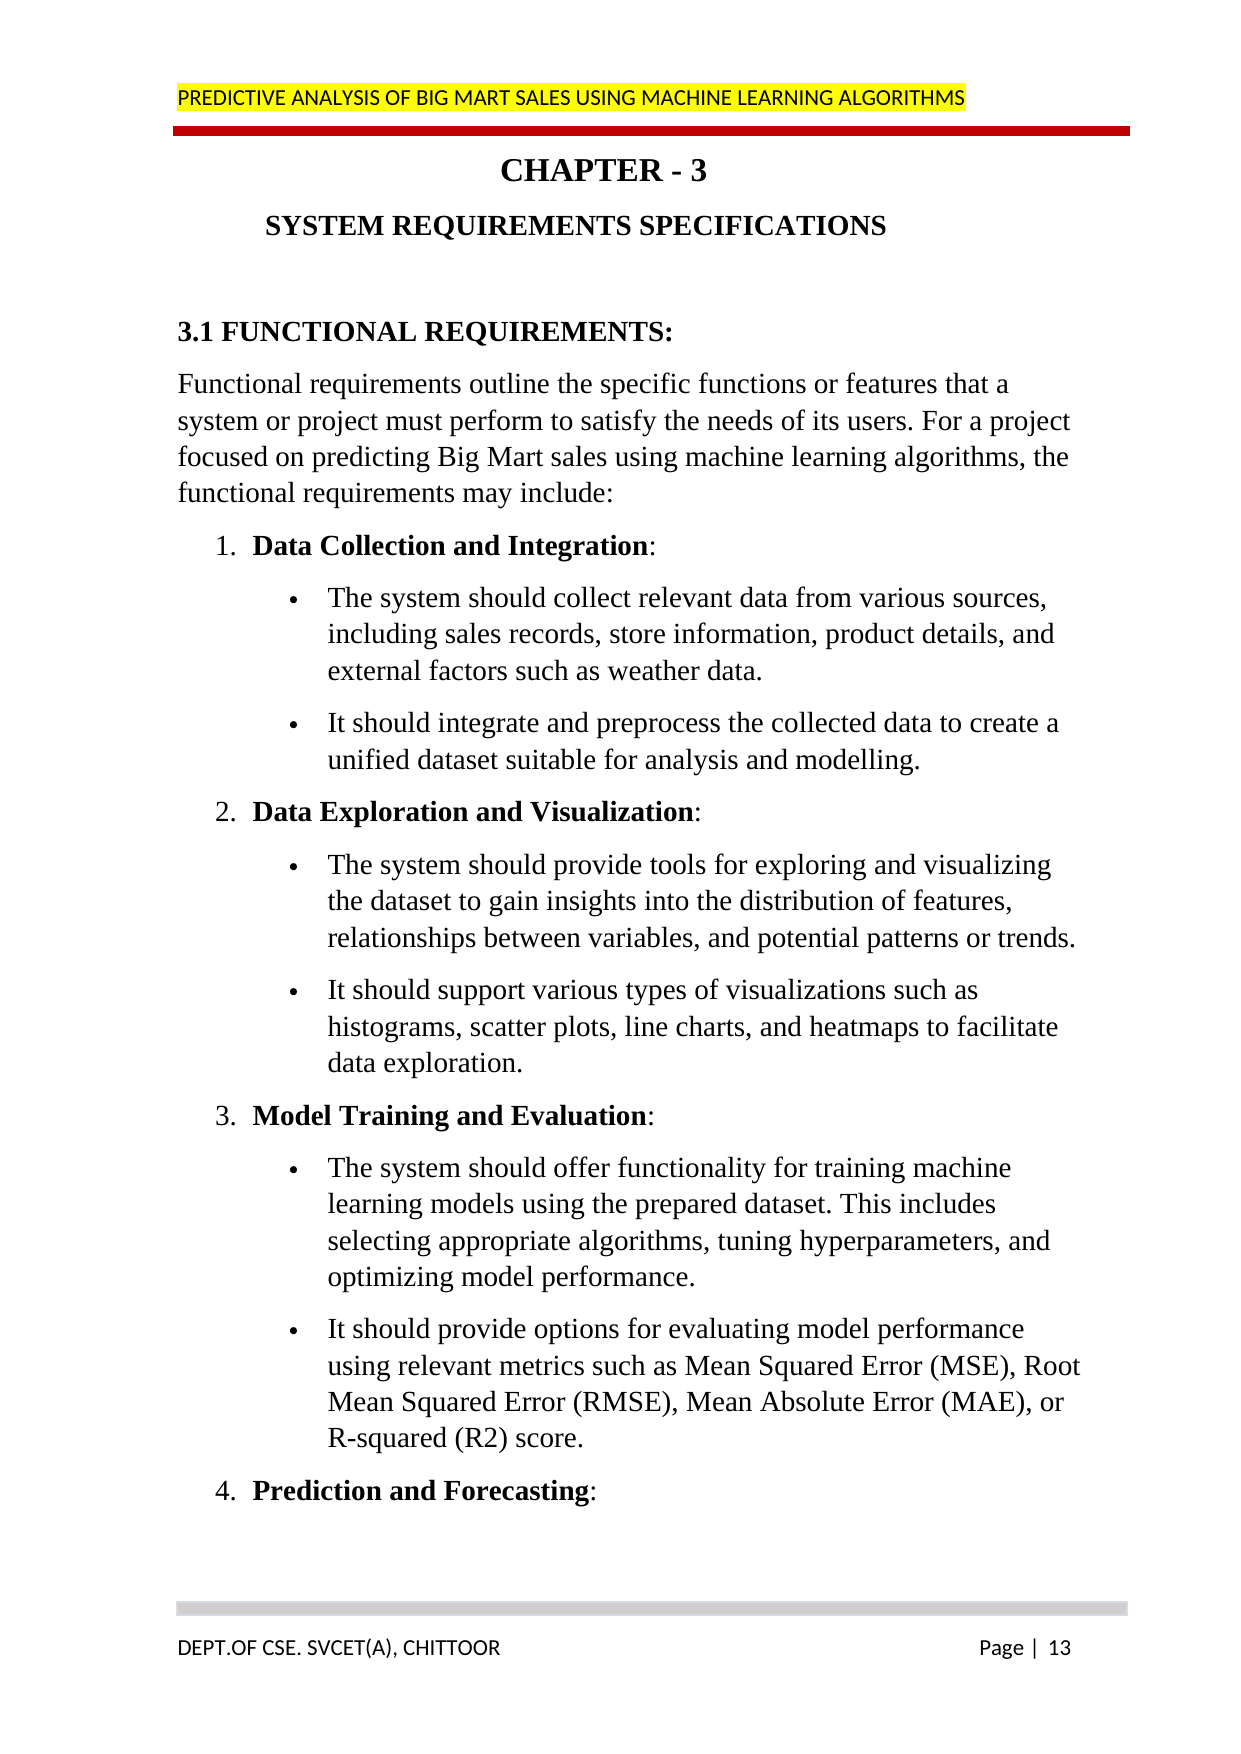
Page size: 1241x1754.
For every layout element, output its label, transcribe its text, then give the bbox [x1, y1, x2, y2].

list It should integrate and preprocess the collected data to create a unified dataset suitable for analysis and modelling. [290, 706, 1090, 775]
list Model Training and Evaluation: [215, 1098, 1090, 1131]
list It should support various types of visualizations such as histograms, scatter plots, line charts, and heatmaps to facilitate data exploration. [290, 972, 1090, 1078]
list Data Exploration and Visualization: [215, 794, 1090, 828]
text 3.1 FUNCTIONAL REQUIREMENTS: [177, 314, 1090, 347]
text SYSTEM REQUIREMENTS SPECIFICATIONS [177, 208, 1090, 242]
list The system should provide tools for exploring and visualizing the dataset to gain insights into the distribution of features, relationships between variables, and potential patterns or trends. [290, 847, 1090, 953]
text Functional requirements outline the specific functions or features that a system or project must perform to satisfy the needs of its users. For a project focused on predicting Big Mart sales using machine learning algorithms, the functional requirements may include: [177, 366, 1090, 508]
list Prediction and Forecasting: [215, 1473, 1090, 1506]
list Data Collection and Integration: [215, 528, 1090, 561]
list The system should offer functionality for training machine learning models using the prepared dataset. This includes selecting appropriate algorithms, tuning hyperparameters, and optimizing model performance. [290, 1150, 1090, 1292]
list The system should collect relevant data from various sources, including sales records, store information, product details, and external factors such as weather data. [290, 581, 1090, 686]
text CHAPTER - 3 [177, 150, 1090, 188]
list It should provide options for evaluating model performance using relevant metrics such as Mean Squared Error (MSE), Root Mean Squared Error (RMSE), Mean Absolute Error (MAE), or R-squared (R2) score. [290, 1312, 1090, 1454]
